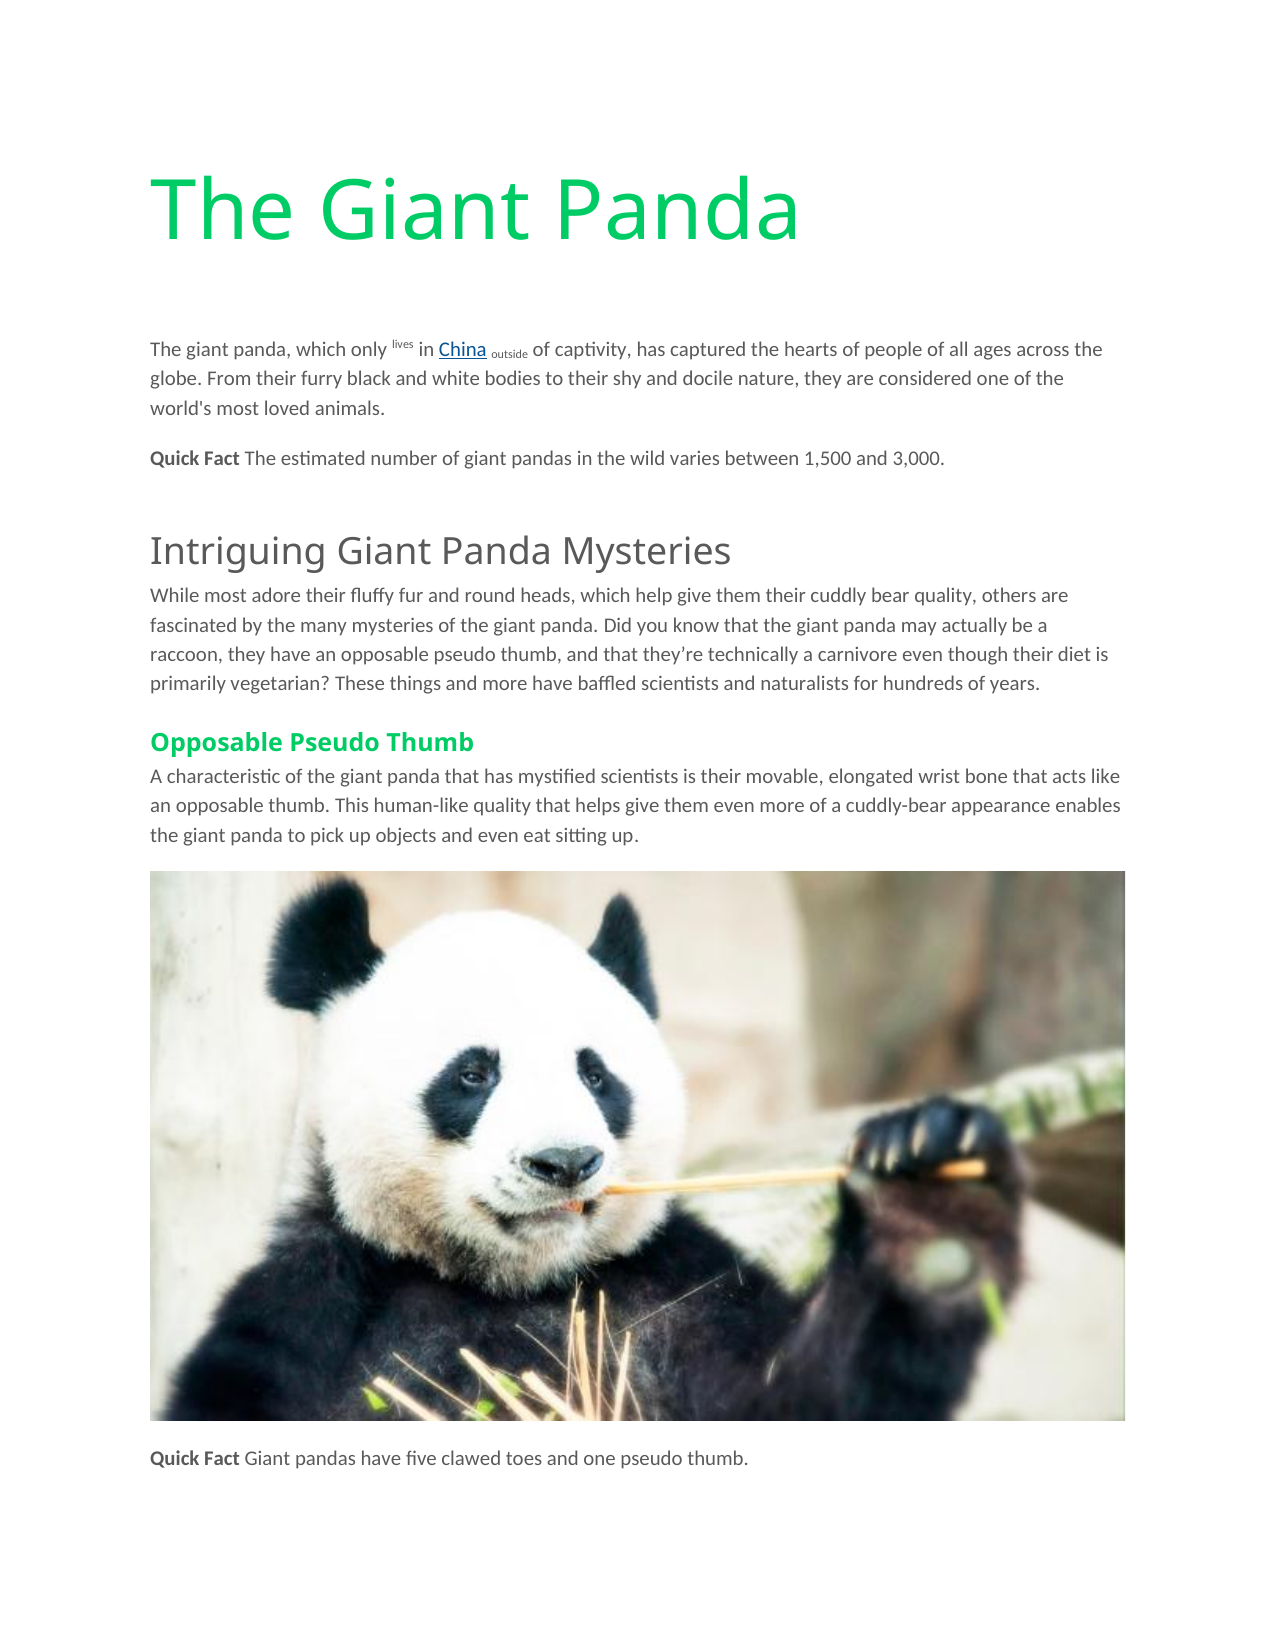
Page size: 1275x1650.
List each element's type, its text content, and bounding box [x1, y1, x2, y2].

picture [150, 871, 1125, 1421]
text Quick Fact The estimated number of giant pandas in the wild varies between 1,500 and 3,000. [150, 445, 1125, 470]
text The giant panda, which only lives in China outside of captivity, has captured the hearts of people of all ages across the globe. From their furry black and white bodies to their shy and docile nature, they are considered one of the world's most loved animals. [150, 336, 1125, 420]
subtitle Intriguing Giant Panda Mysteries [150, 524, 1125, 575]
title The Giant Panda [150, 150, 1125, 263]
subtitle Opposable Pseudo Thumb [150, 724, 1125, 758]
text Quick Fact Giant pandas have five clawed toes and one pseudo thumb. [150, 1445, 1125, 1470]
text While most adore their fluffy fur and round heads, which help give them their cuddly bear quality, others are fascinated by the many mysteries of the giant panda. Did you know that the giant panda may actually be a raccoon, they have an opposable pseudo thumb, and that they’re technically a carnivore even though their diet is primarily vegetarian? These things and more have baffled scientists and naturalists for hundreds of years. [150, 583, 1125, 696]
text A characteristic of the giant panda that has mystified scientists is their movable, elongated wrist bone that acts like an opposable thumb. This human-like quality that helps give them even more of a cuddly-bear appearance enables the giant panda to pick up objects and even eat sitting up. [150, 763, 1125, 847]
